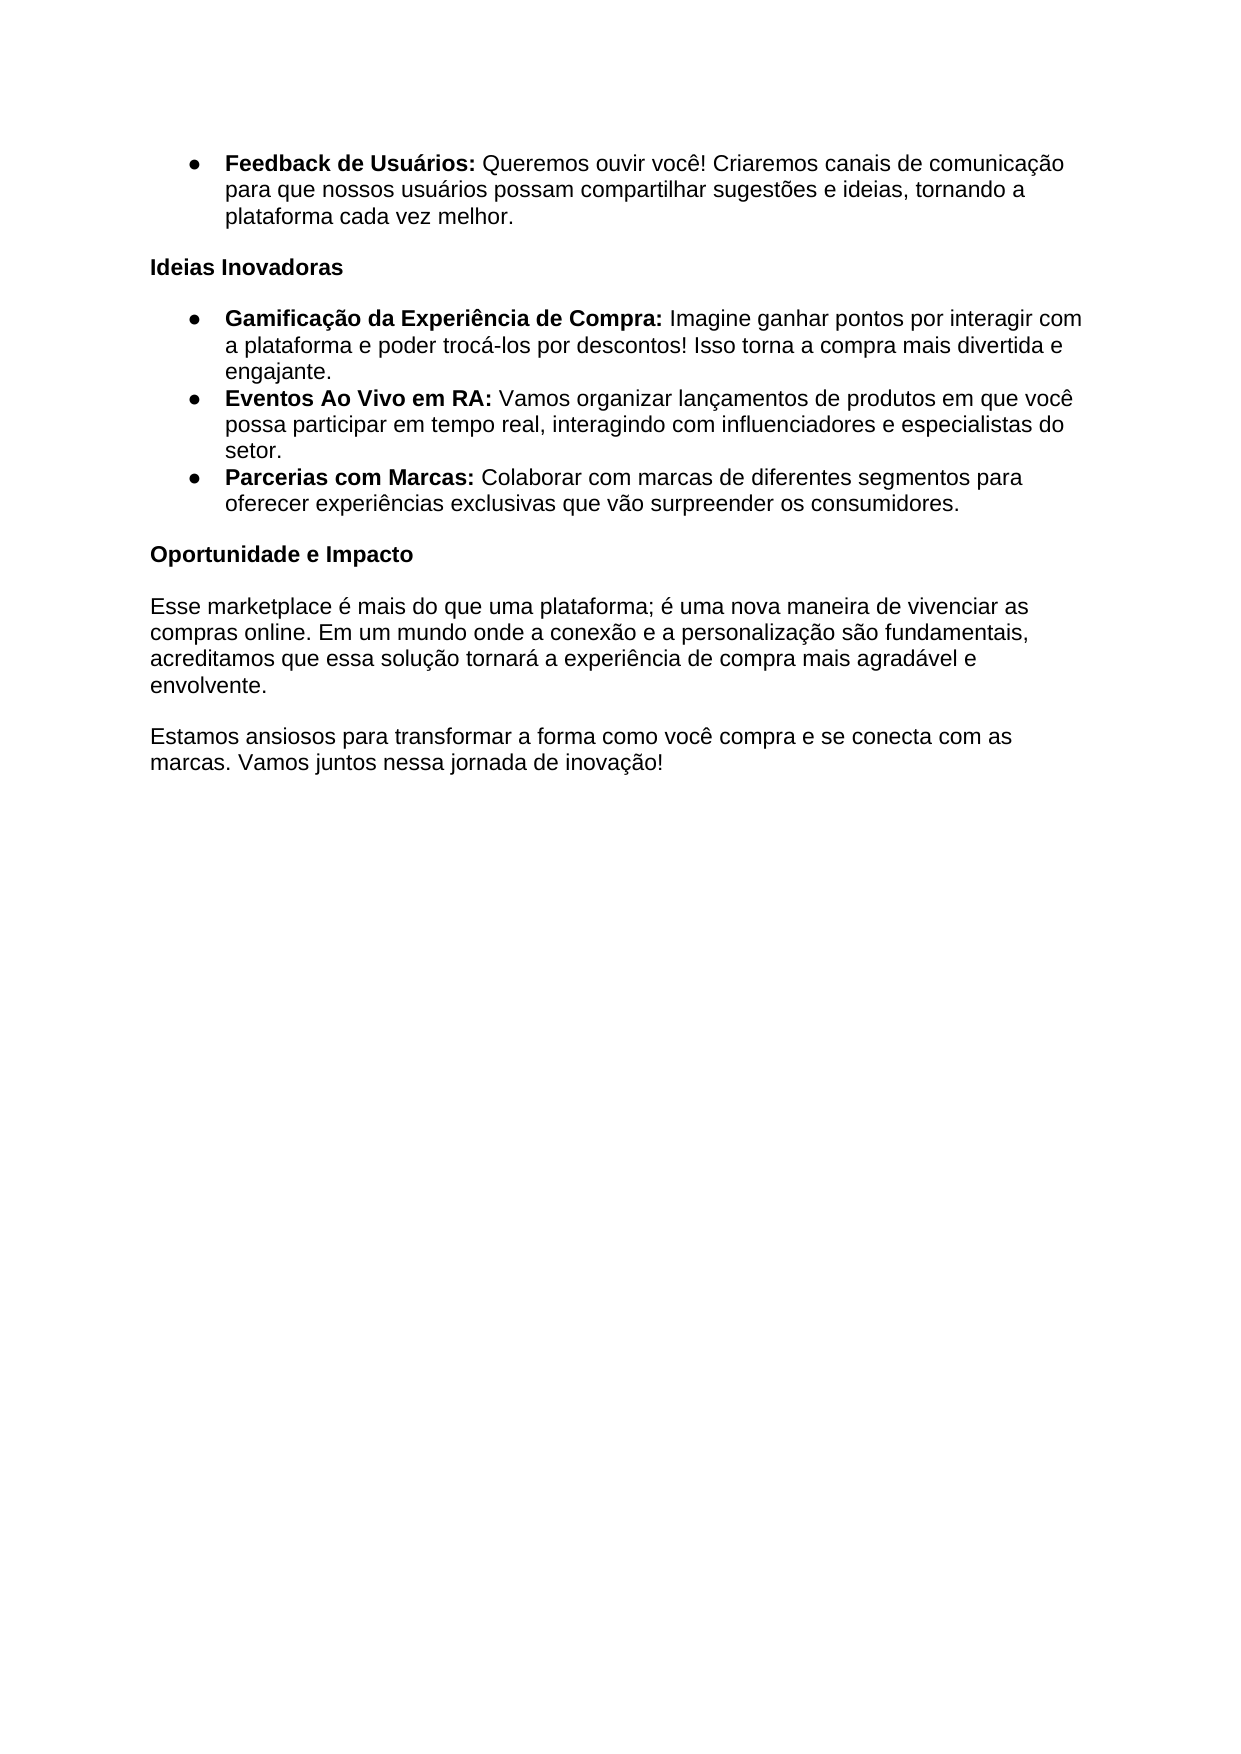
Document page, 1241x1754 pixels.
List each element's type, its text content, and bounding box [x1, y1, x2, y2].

list Gamificação da Experiência de Compra: Imagine ganhar pontos por interagir com a plataforma e poder trocá-los por descontos! Isso torna a compra mais divertida e engajante. [187, 305, 1090, 384]
list Feedback de Usuários: Queremos ouvir você! Criaremos canais de comunicação para que nossos usuários possam compartilhar sugestões e ideias, tornando a plataforma cada vez melhor. [187, 150, 1090, 229]
subtitle Ideias Inovadoras [150, 254, 1090, 280]
subtitle Oportunidade e Impacto [150, 541, 1090, 568]
list Parcerias com Marcas: Colaborar com marcas de diferentes segmentos para oferecer experiências exclusivas que vão surpreender os consumidores. [187, 463, 1090, 516]
text Estamos ansiosos para transformar a forma como você compra e se conecta com as marcas. Vamos juntos nessa jornada de inovação! [150, 723, 1090, 776]
text Esse marketplace é mais do que uma plataforma; é uma nova maneira de vivenciar as compras online. Em um mundo onde a conexão e a personalização são fundamentais, acreditamos que essa solução tornará a experiência de compra mais agradável e envolvente. [150, 593, 1090, 698]
list Eventos Ao Vivo em RA: Vamos organizar lançamentos de produtos em que você possa participar em tempo real, interagindo com influenciadores e especialistas do setor. [187, 384, 1090, 463]
